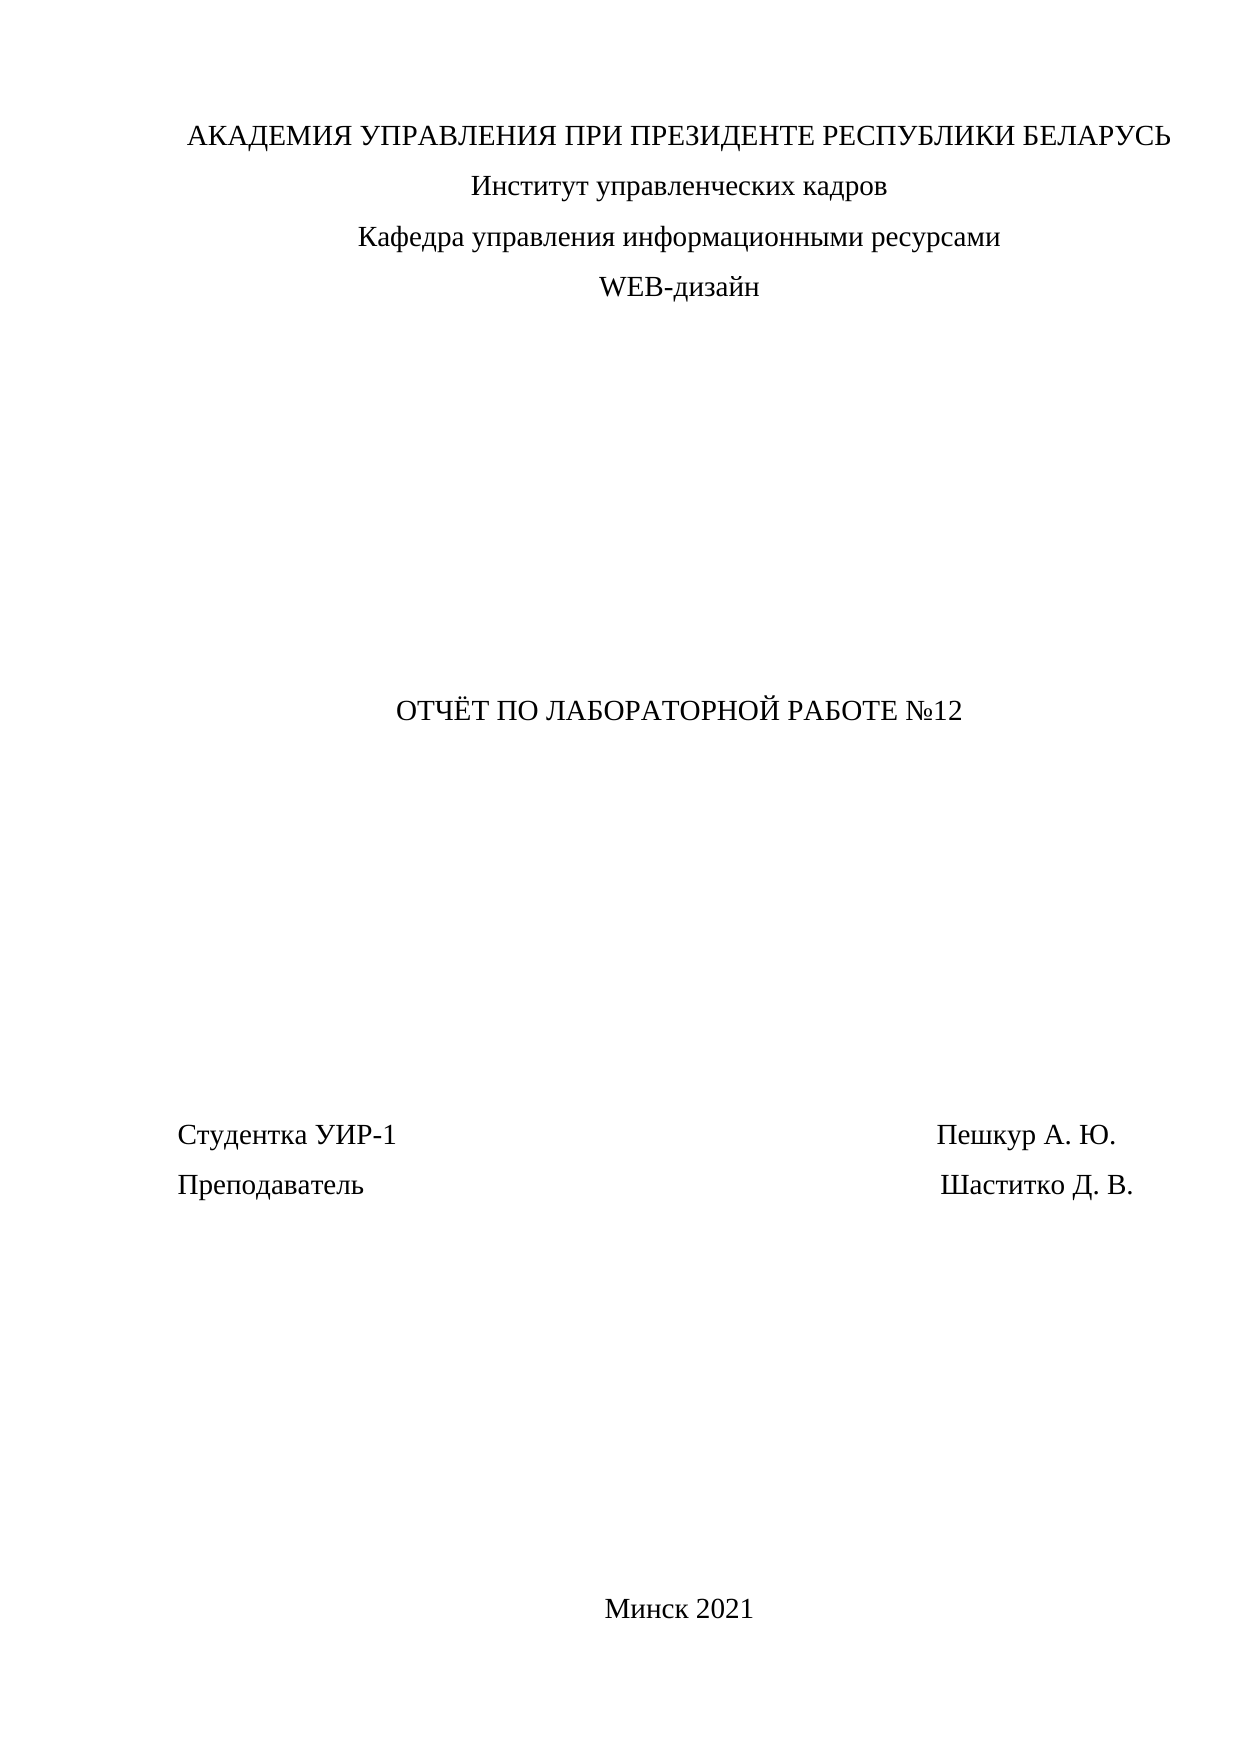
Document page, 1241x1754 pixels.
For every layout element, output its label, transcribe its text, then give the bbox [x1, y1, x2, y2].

text Студентка УИР-1 Пешкур А. Ю. [177, 1117, 1181, 1151]
text WEB-дизайн [177, 269, 1181, 303]
text Преподаватель Шаститко Д. В. [177, 1167, 1181, 1201]
text Институт управленческих кадров [177, 168, 1181, 202]
text Кафедра управления информационными ресурсами [177, 219, 1181, 252]
text АКАДЕМИЯ УПРАВЛЕНИЯ ПРИ ПРЕЗИДЕНТЕ РЕСПУБЛИКИ БЕЛАРУСЬ [177, 118, 1181, 152]
text ОТЧЁТ ПО ЛАБОРАТОРНОЙ РАБОТЕ №12 [177, 693, 1181, 727]
text Минск 2021 [177, 1591, 1181, 1625]
